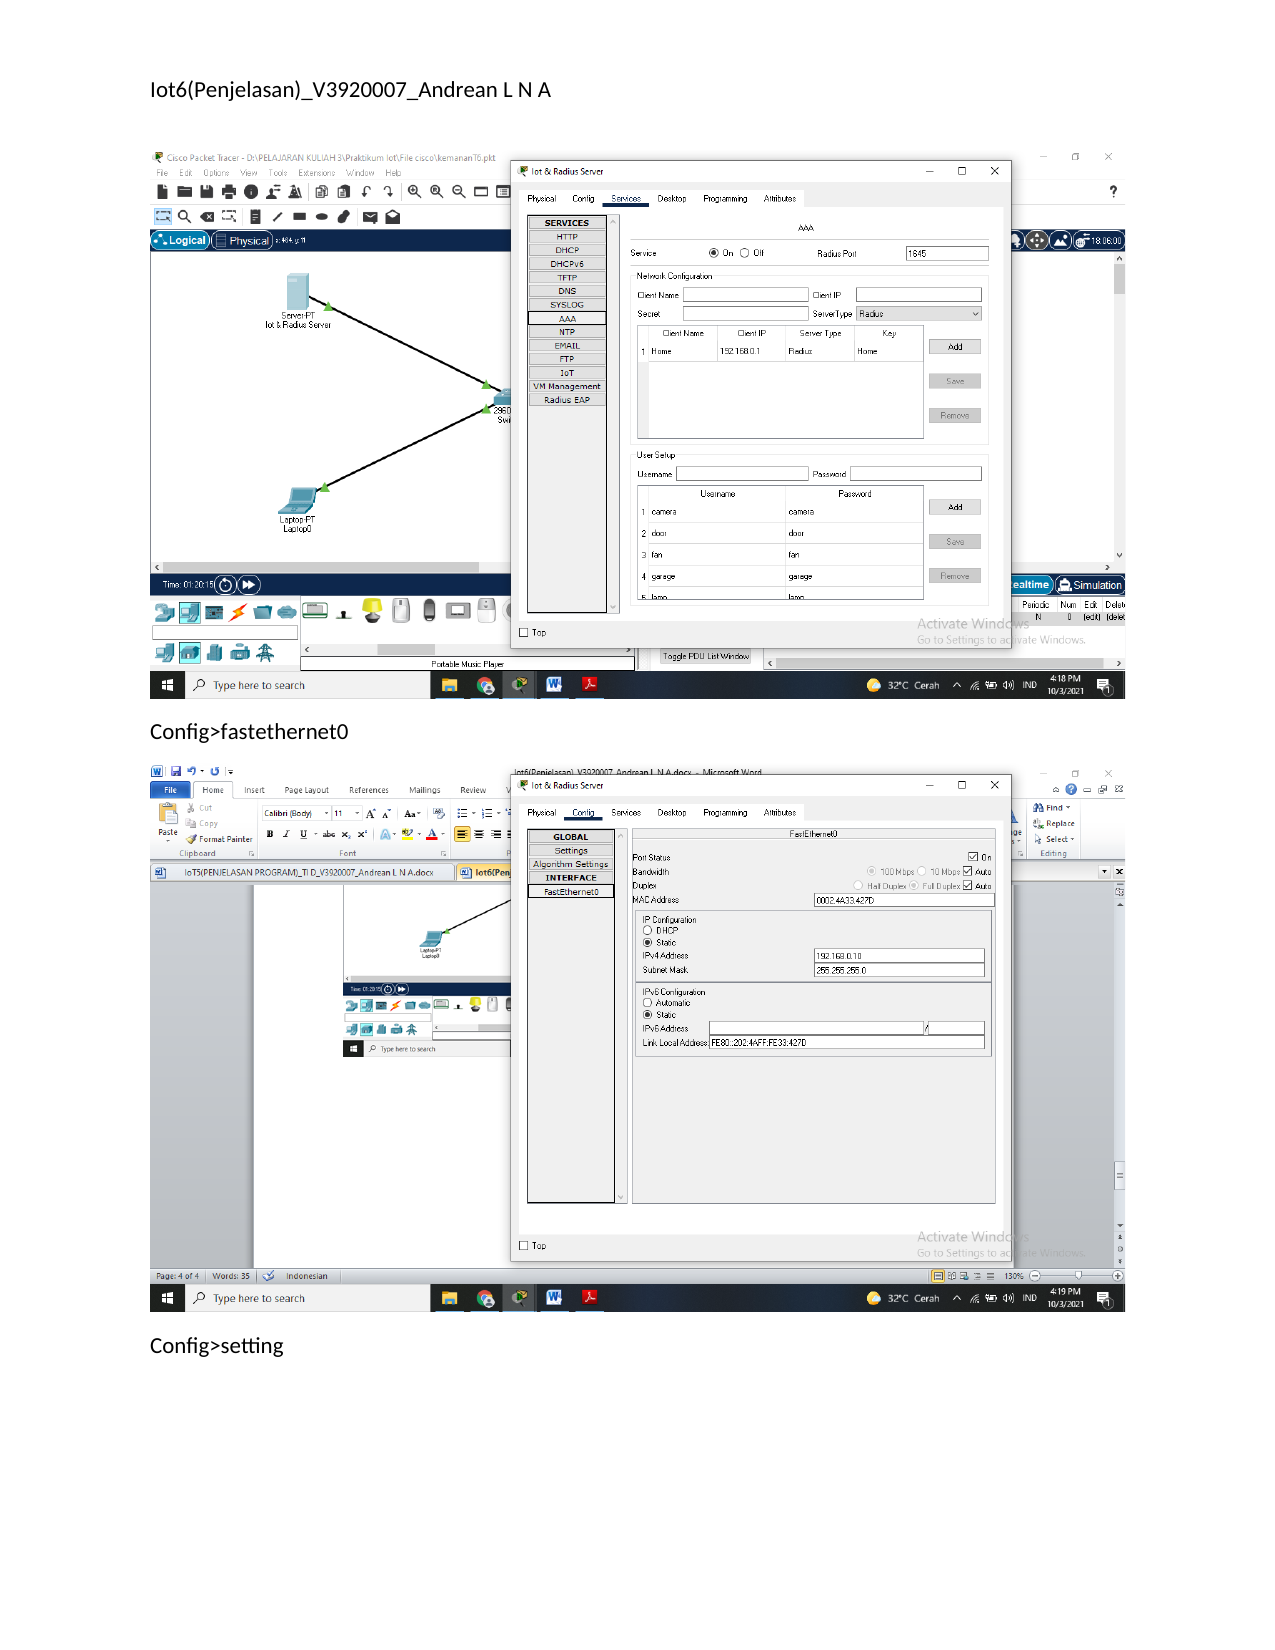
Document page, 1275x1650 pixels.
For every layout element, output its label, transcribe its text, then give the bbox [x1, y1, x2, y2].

picture [198, 237, 205, 243]
picture [150, 763, 1125, 1312]
text Config>fastethernet0 [150, 717, 1125, 745]
text Config>setting [150, 1331, 1125, 1359]
picture [150, 150, 1125, 699]
